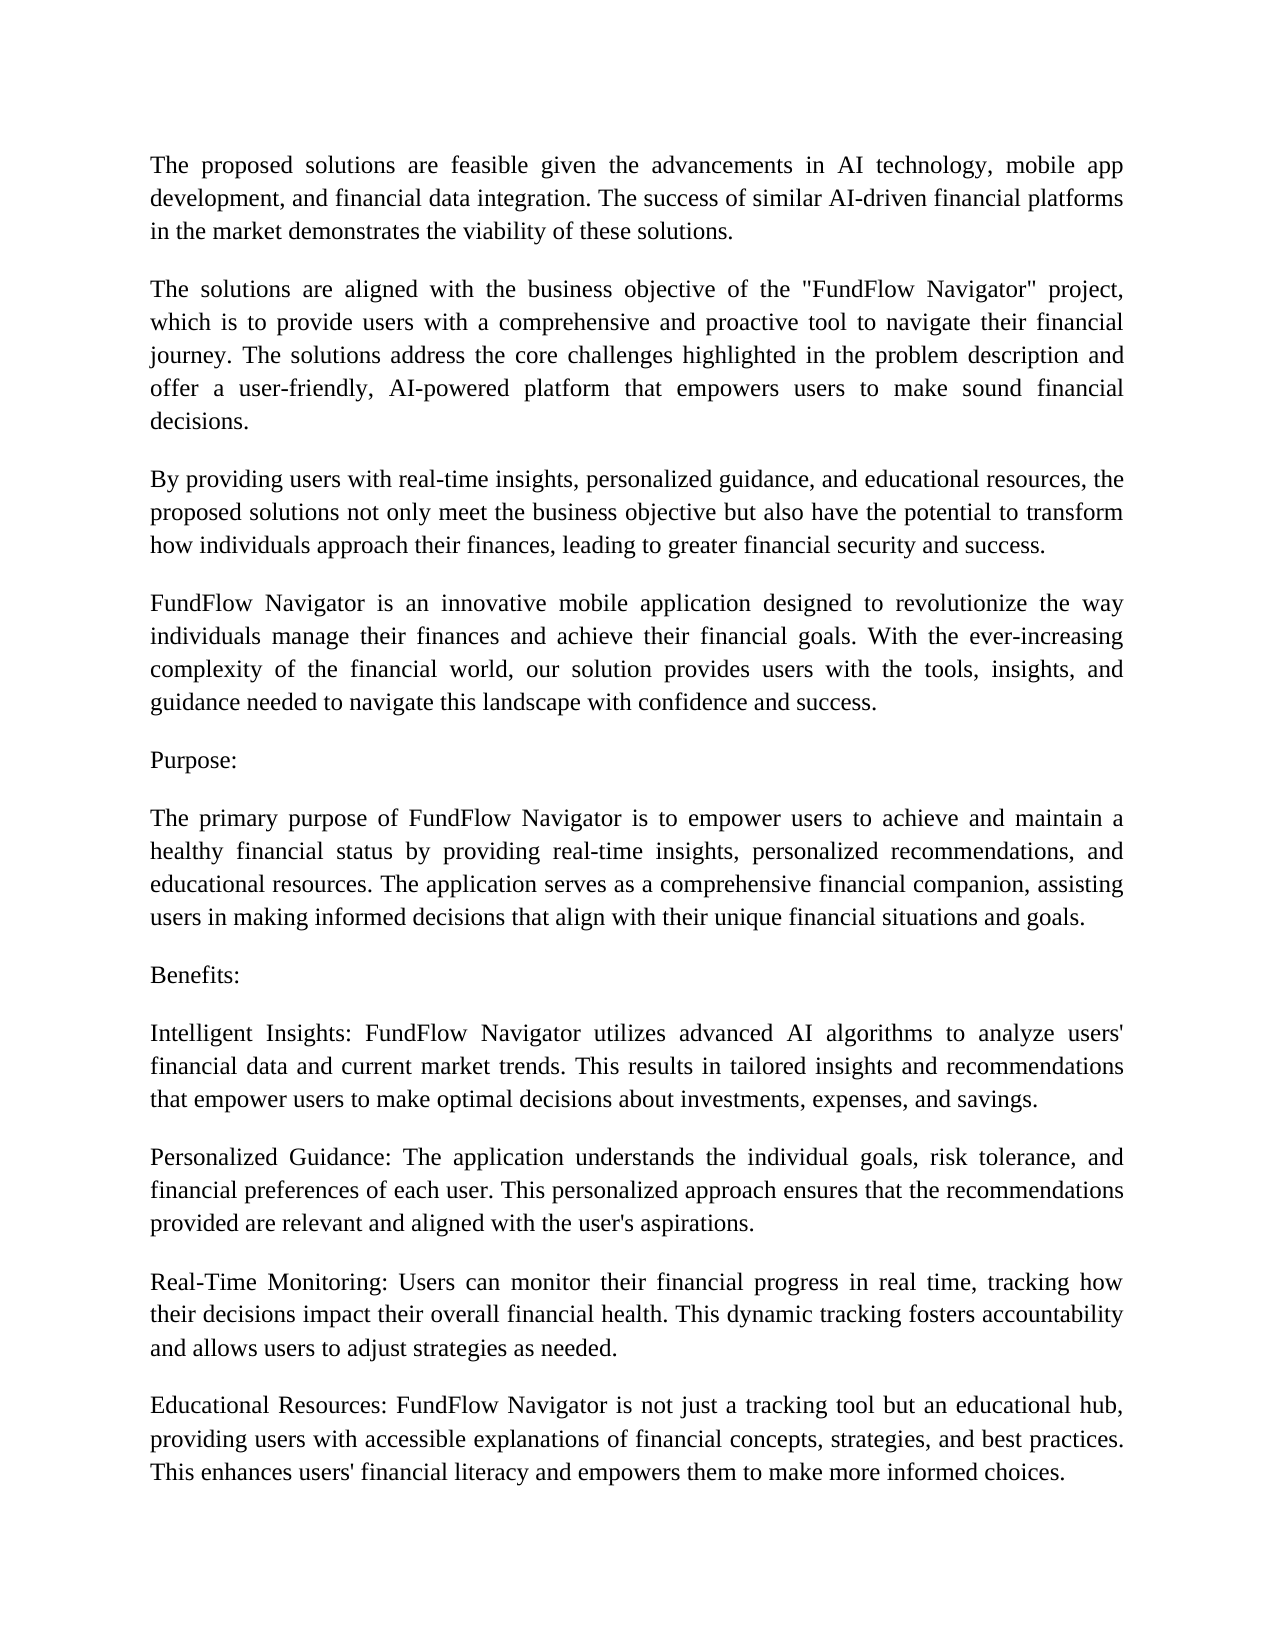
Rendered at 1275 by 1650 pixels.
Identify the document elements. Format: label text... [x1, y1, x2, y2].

text Intelligent Insights: FundFlow Navigator utilizes advanced AI algorithms to analyze users' financial data and current market trends. This results in tailored insights and recommendations that empower users to make optimal decisions about investments, expenses, and savings. [150, 1018, 1125, 1113]
text Real-Time Monitoring: Users can monitor their financial progress in real time, tracking how their decisions impact their overall financial health. This dynamic tracking fosters accountability and allows users to adjust strategies as needed. [150, 1267, 1125, 1361]
text The proposed solutions are feasible given the advancements in AI technology, mobile app development, and financial data integration. The success of similar AI-driven financial platforms in the market demonstrates the viability of these solutions. [150, 150, 1125, 245]
text Purpose: [150, 745, 1125, 774]
text The solutions are aligned with the business objective of the "FundFlow Navigator" project, which is to provide users with a comprehensive and proactive tool to navigate their financial journey. The solutions address the core challenges highlighted in the problem description and offer a user-friendly, AI-powered platform that empowers users to make sound financial decisions. [150, 274, 1125, 435]
text Personalized Guidance: The application understands the individual goals, risk tolerance, and financial preferences of each user. This personalized approach ensures that the recommendations provided are relevant and aligned with the user's aspirations. [150, 1142, 1125, 1237]
text Benefits: [150, 960, 1125, 989]
text By providing users with real-time insights, personalized guidance, and educational resources, the proposed solutions not only meet the business objective but also have the potential to transform how individuals approach their finances, leading to greater financial security and success. [150, 464, 1125, 559]
text The primary purpose of FundFlow Navigator is to empower users to achieve and maintain a healthy financial status by providing real-time insights, personalized recommendations, and educational resources. The application serves as a comprehensive financial companion, assisting users in making informed decisions that align with their unique financial situations and goals. [150, 803, 1125, 931]
text FundFlow Navigator is an innovative mobile application designed to revolutionize the way individuals manage their finances and achieve their financial goals. With the ever-increasing complexity of the financial world, our solution provides users with the tools, insights, and guidance needed to navigate this landscape with confidence and success. [150, 588, 1125, 716]
text Educational Resources: FundFlow Navigator is not just a tracking tool but an educational hub, providing users with accessible explanations of financial concepts, strategies, and best practices. This enhances users' financial literacy and empowers them to make more informed choices. [150, 1391, 1125, 1485]
